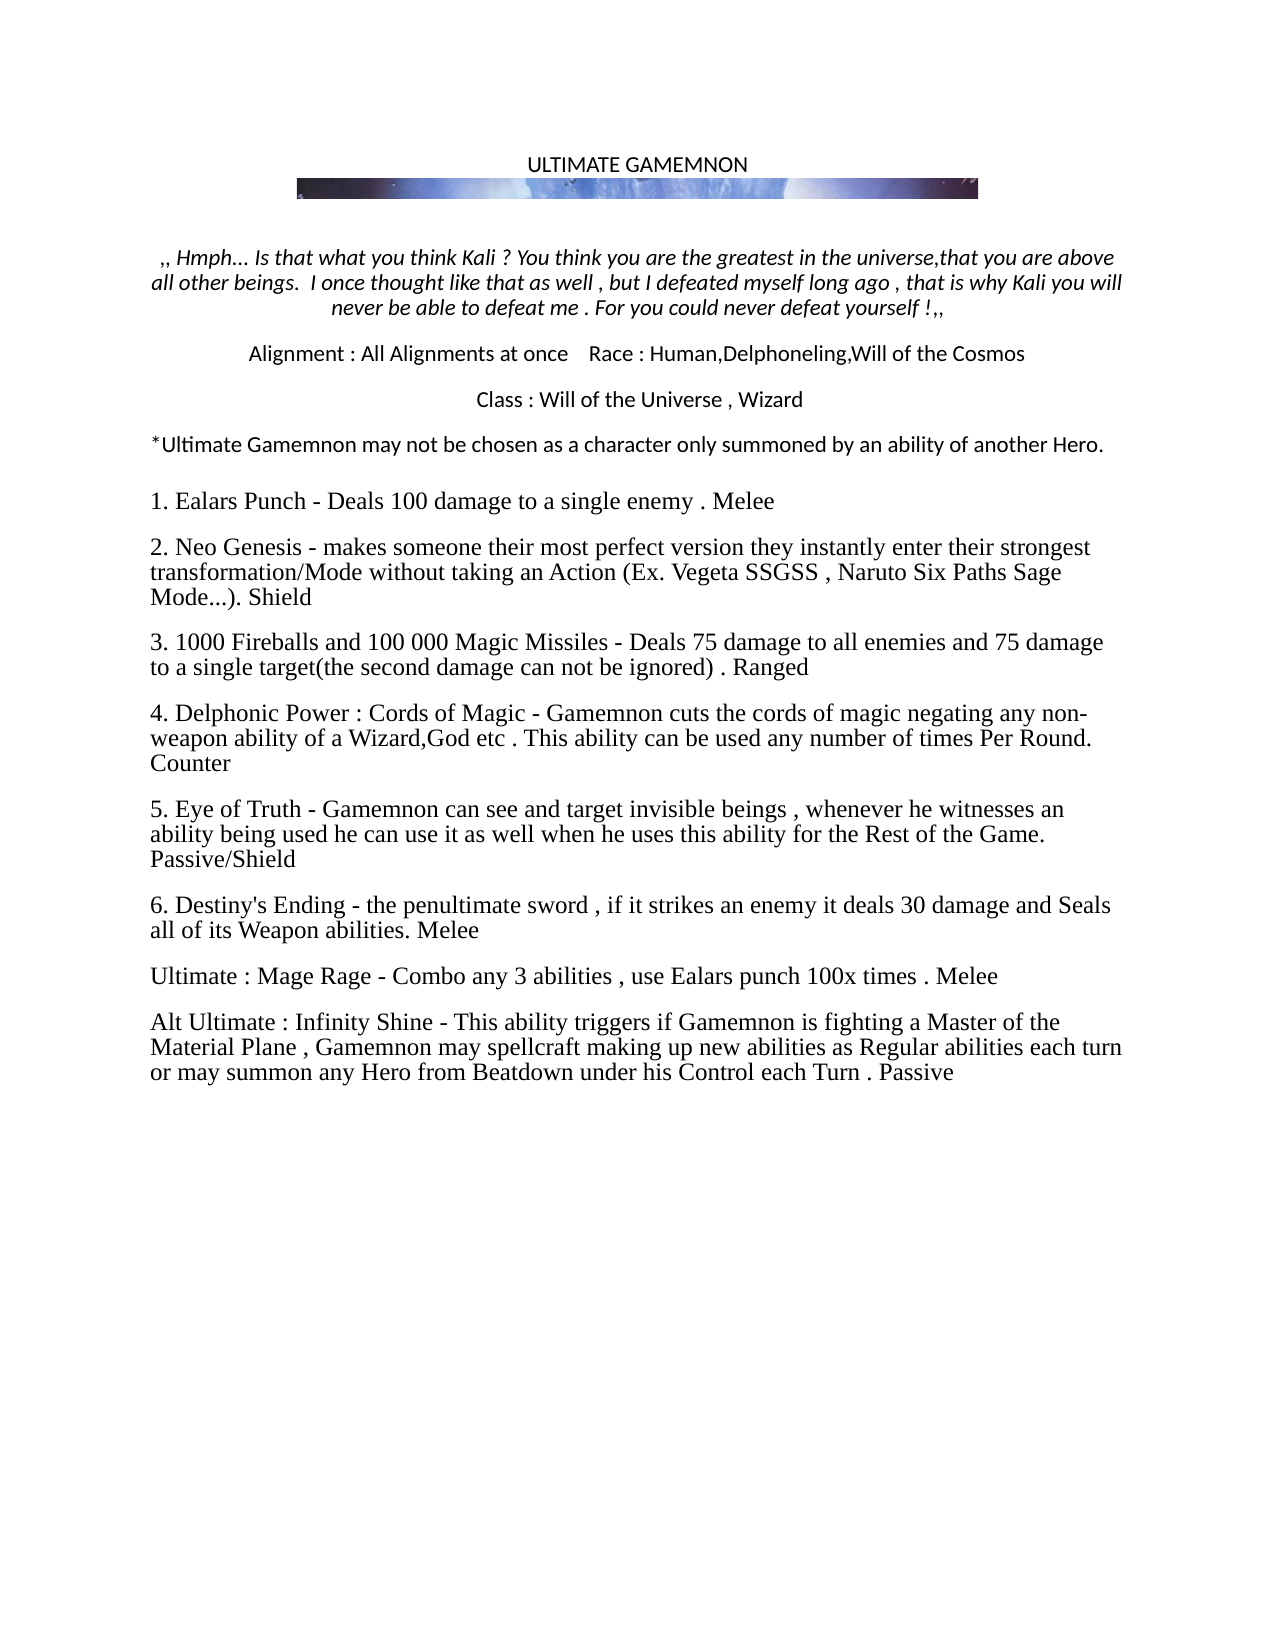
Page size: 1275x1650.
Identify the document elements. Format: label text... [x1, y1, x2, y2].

text 5. Eye of Truth - Gamemnon can see and target invisible beings , whenever he witnesses an ability being used he can use it as well when he uses this ability for the Rest of the Game. Passive/Shield [150, 797, 1125, 872]
text 6. Destiny's Ending - the penultimate sword , if it strikes an enemy it deals 30 damage and Seals all of its Weapon abilities. Melee [150, 893, 1125, 943]
text *Ultimate Gamemnon may not be chosen as a character only summoned by an ability of another Hero. [150, 433, 1125, 458]
text Alignment : All Alignments at once Race : Human,Delphoneling,Will of the Cosmos [150, 341, 1125, 366]
text 2. Neo Genesis - makes someone their most perfect version they instantly enter their strongest transformation/Mode without taking an Action (Ex. Vegeta SSGSS , Naruto Six Paths Sage Mode...). Shield [150, 535, 1125, 610]
text Class : Will of the Universe , Wizard [150, 387, 1125, 412]
text ULTIMATE GAMEMNON [150, 150, 1125, 179]
text Alt Ultimate : Infinity Shine - This ability triggers if Gamemnon is fighting a Master of the Material Plane , Gamemnon may spellcraft making up new abilities as Regular abilities each turn or may summon any Hero from Beatdown under his Control each Turn . Passive [150, 1010, 1125, 1085]
text 4. Delphonic Power : Cords of Magic - Gamemnon cuts the cords of magic negating any non-weapon ability of a Wizard,God etc . This ability can be used any number of times Per Round. Counter [150, 702, 1125, 777]
text 3. 1000 Fireballs and 100 000 Magic Missiles - Deals 75 damage to all enemies and 75 damage to a single target(the second damage can not be ignored) . Ranged [150, 631, 1125, 681]
text 1. Ealars Punch - Deals 100 damage to a single enemy . Melee [150, 489, 1125, 514]
text Ultimate : Mage Rage - Combo any 3 abilities , use Ealars punch 100x times . Melee [150, 964, 1125, 989]
text ,, Hmph... Is that what you think Kali ? You think you are the greatest in the universe,that you are above all other beings. I once thought like that as well , but I defeated myself long ago , that is why Kali you will never be able to defeat me . For you could never defeat yourself !,, [150, 245, 1125, 320]
